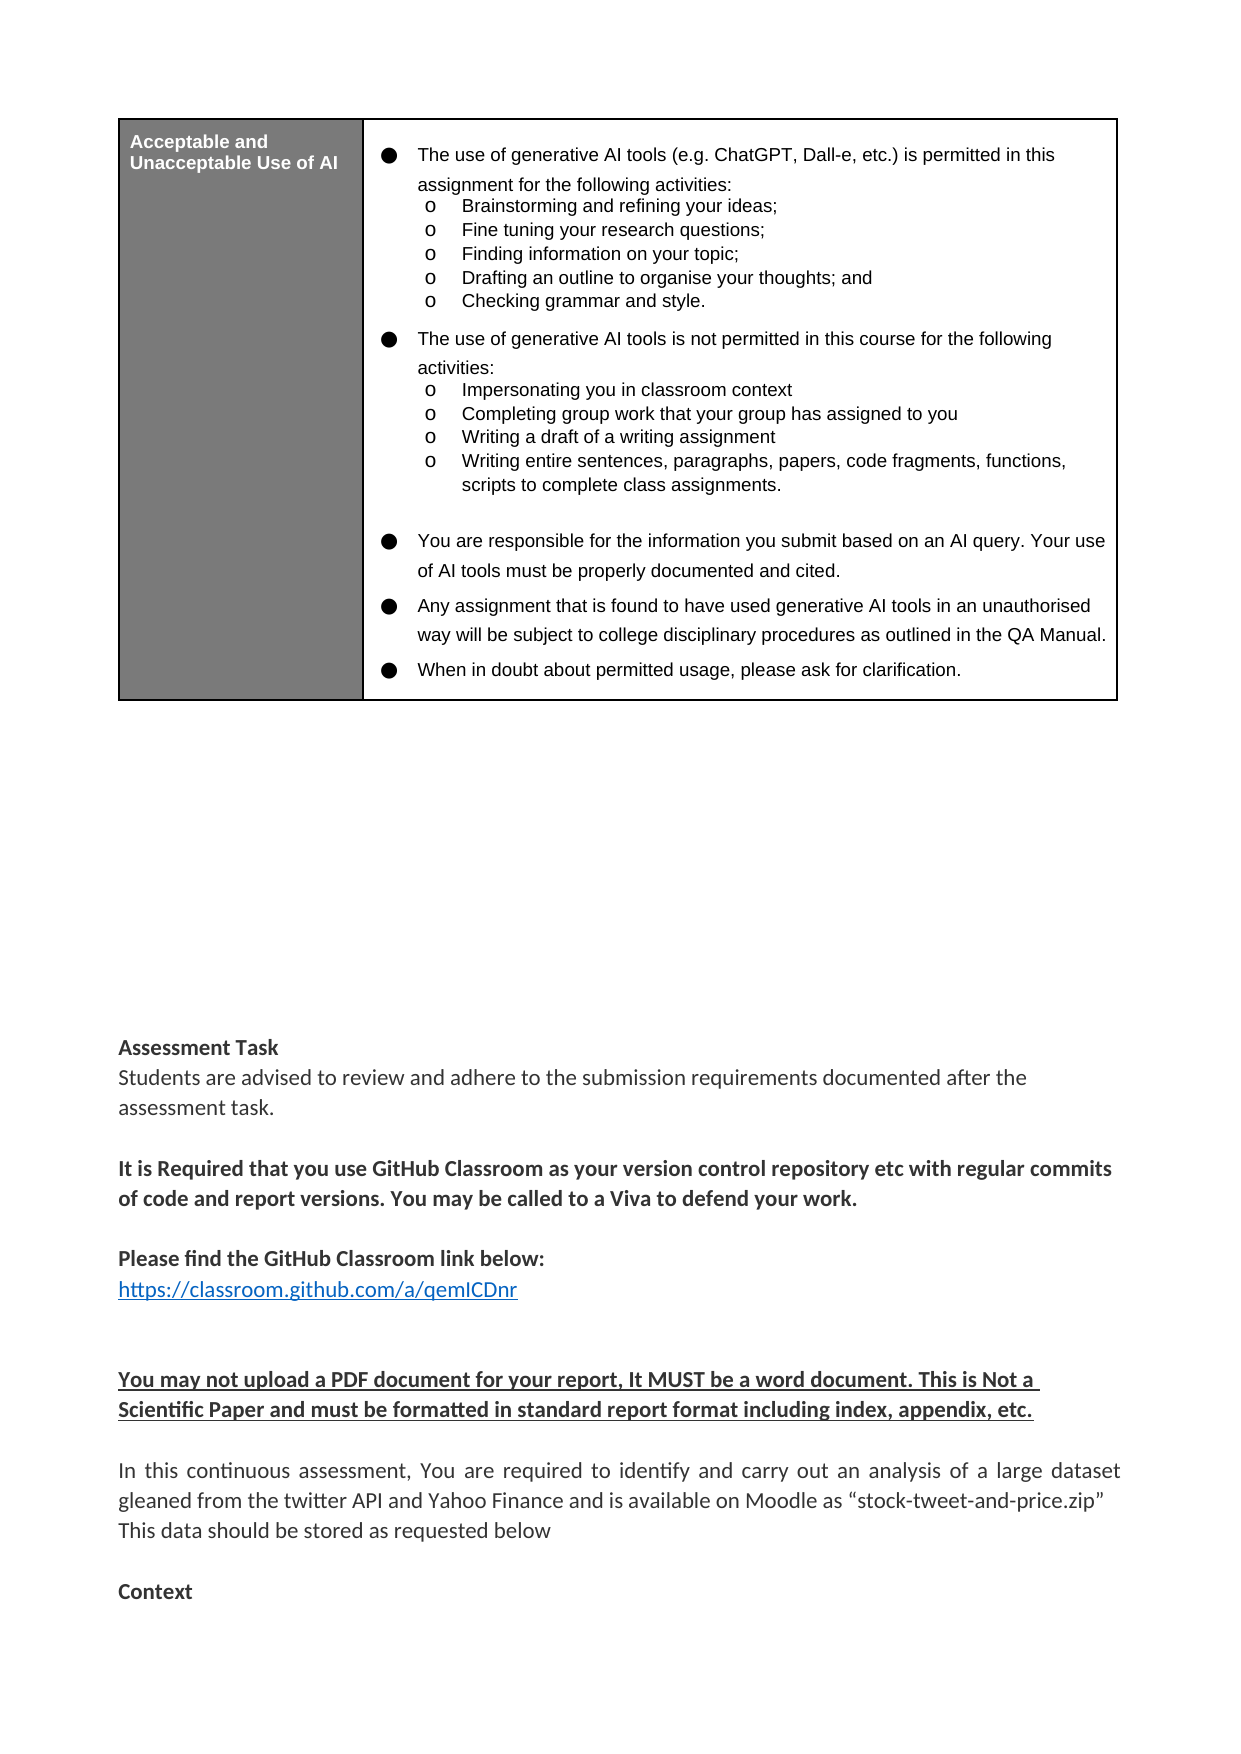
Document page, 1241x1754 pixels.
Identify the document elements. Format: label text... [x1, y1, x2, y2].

table_header The use of generative AI tools (e.g. ChatGPT, Dall-e, etc.) is permitted in this assignment for the following activities: Brainstorming and refining your ideas; Fine tuning your research questions; Finding information on your topic; Drafting an outline to organise your thoughts; and Checking grammar and style. The use of generative AI tools is not permitted in this course for the following activities: Impersonating you in classroom context Completing group work that your group has assigned to you Writing a draft of a writing assignment Writing entire sentences, paragraphs, papers, code fragments, functions, scripts to complete class assignments. You are responsible for the information you submit based on an AI query. Your use of AI tools must be properly documented and cited. Any assignment that is found to have used generative AI tools in an unauthorised way will be subject to college disciplinary procedures as outlined in the QA Manual. When in doubt about permitted usage, please ask for clarification. [364, 120, 1116, 699]
text Students are advised to review and adhere to the submission requirements documented after the assessment task. [118, 1063, 1122, 1121]
text You may not upload a PDF document for your report, It MUST be a word document. This is Not a Scientific Paper and must be formatted in standard report format including index, appendix, etc. [118, 1365, 1122, 1423]
table_header Acceptable and Unacceptable Use of AI [120, 120, 362, 699]
text Assessment Task [118, 1033, 1122, 1061]
text https://classroom.github.com/a/qemICDnr [118, 1275, 1122, 1303]
text In this continuous assessment, You are required to identify and carry out an analysis of a large dataset gleaned from the twitter API and Yahoo Finance and is available on Moodle as “stock-tweet-and-price.zip” [118, 1456, 1122, 1514]
text Please find the GitHub Classroom link below: [118, 1244, 1122, 1272]
text This data should be stored as requested below [118, 1516, 1122, 1544]
text Context [118, 1577, 1122, 1605]
text It is Required that you use GitHub Classroom as your version control repository etc with regular commits of code and report versions. You may be called to a Viva to defend your work. [118, 1154, 1122, 1212]
